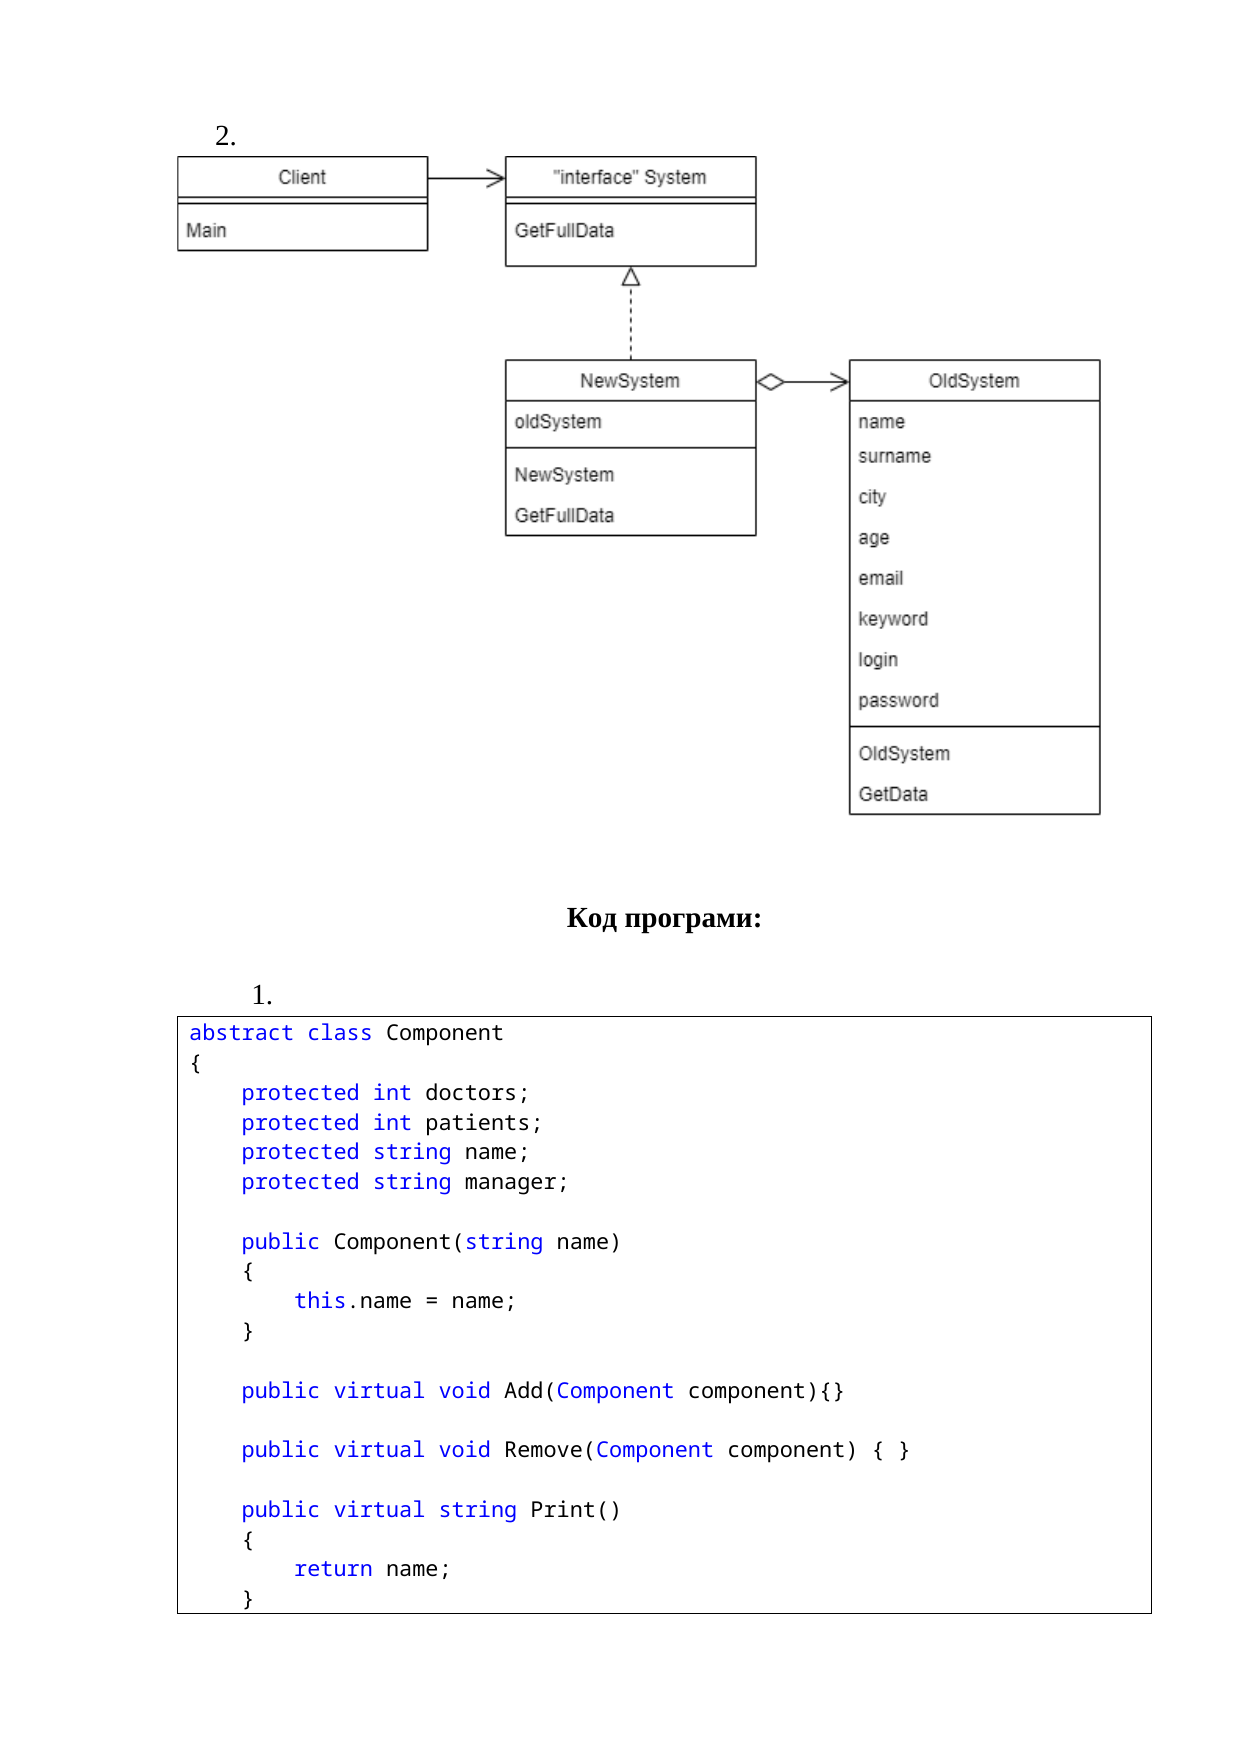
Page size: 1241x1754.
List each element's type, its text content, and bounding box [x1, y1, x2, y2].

text Код програми: [177, 900, 1152, 934]
picture [177, 156, 1101, 820]
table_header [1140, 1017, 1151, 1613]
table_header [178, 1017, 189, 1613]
text 1. [177, 977, 1152, 1011]
